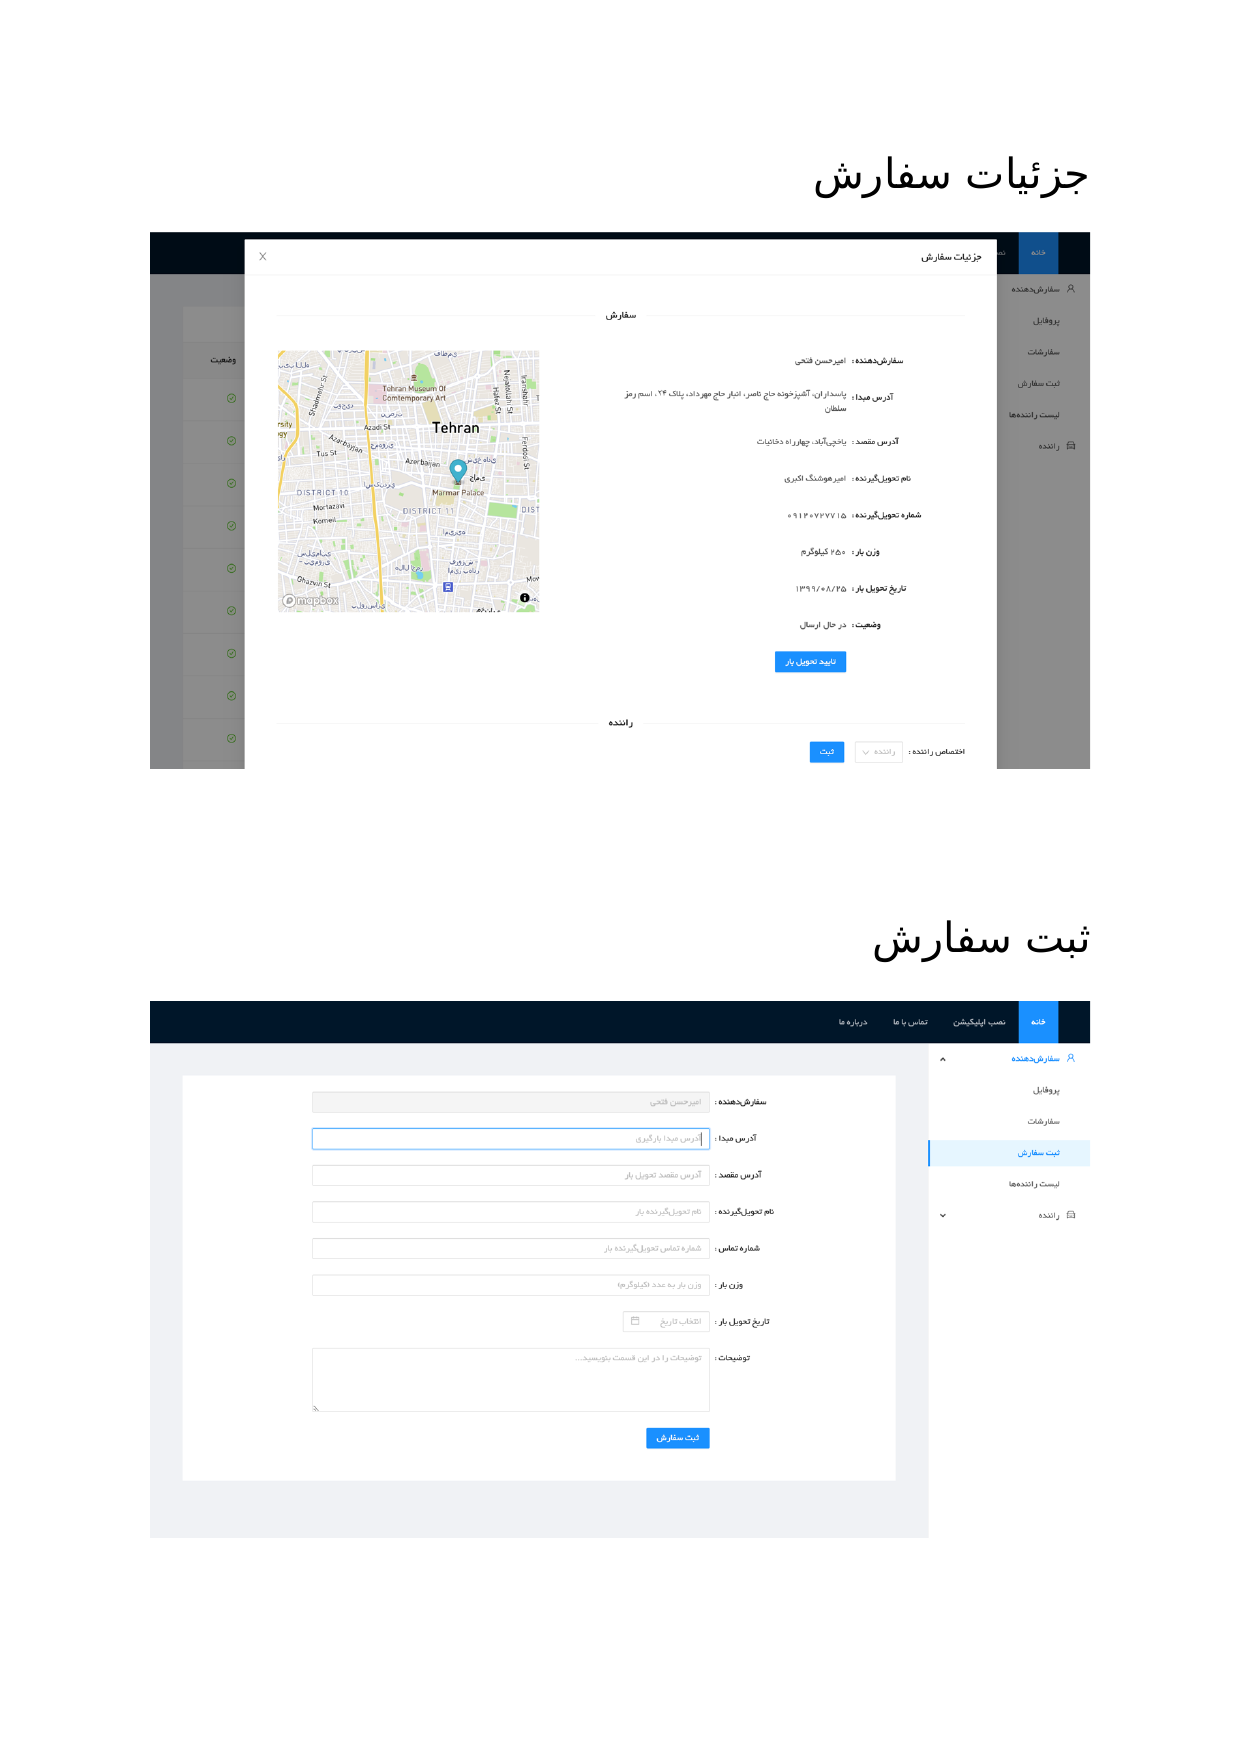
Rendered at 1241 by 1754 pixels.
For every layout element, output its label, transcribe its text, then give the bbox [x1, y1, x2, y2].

subtitle ثبت سفارش [150, 914, 1090, 962]
picture [150, 232, 1091, 769]
picture [150, 1001, 1091, 1538]
subtitle جزئیات سفارش [150, 150, 1090, 198]
